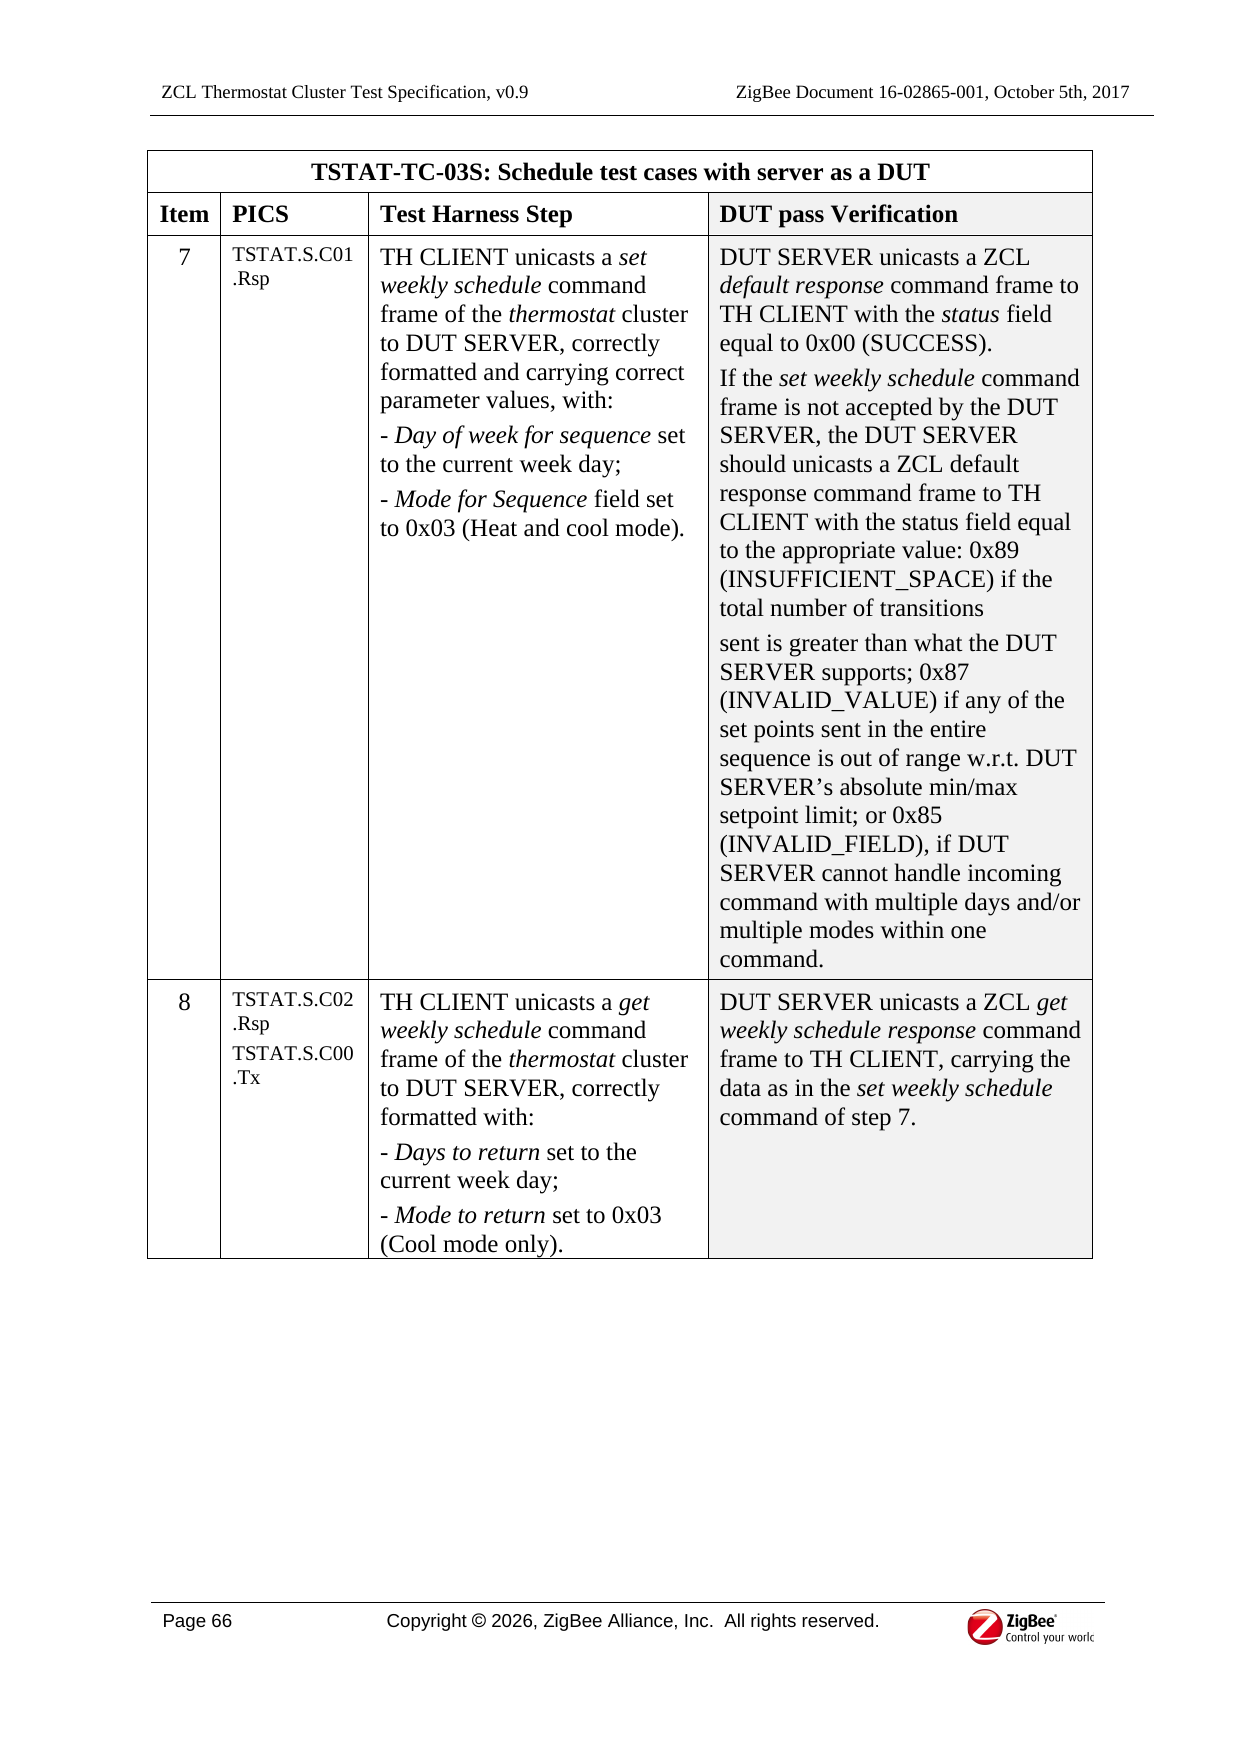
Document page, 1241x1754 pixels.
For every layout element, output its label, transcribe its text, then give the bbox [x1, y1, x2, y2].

table_cell TH CLIENT unicasts a set weekly schedule command frame of the thermostat cluster to DUT SERVER, correctly formatted and carrying correct parameter values, with: - Day of week for sequence set to the current week day; - Mode for Sequence field set to 0x03 (Heat and cool mode). [369, 236, 708, 979]
table_cell Test Harness Step [369, 193, 708, 234]
table_cell TSTAT.S.C02.Rsp TSTAT.S.C00.Tx [221, 980, 368, 1258]
table_cell PICS [221, 193, 368, 234]
table_cell DUT pass Verification [709, 193, 1092, 234]
table_cell TH CLIENT unicasts a get weekly schedule command frame of the thermostat cluster to DUT SERVER, correctly formatted with: - Days to return set to the current week day; - Mode to return set to 0x03 (Cool mode only). [369, 980, 708, 1258]
table_cell Item [148, 193, 220, 234]
table_cell DUT SERVER unicasts a ZCL get weekly schedule response command frame to TH CLIENT, carrying the data as in the set weekly schedule command of step 7. [709, 980, 1092, 1258]
table_cell TSTAT.S.C01.Rsp [221, 236, 368, 979]
table_cell 8 [148, 980, 220, 1258]
table_cell DUT SERVER unicasts a ZCL default response command frame to TH CLIENT with the status field equal to 0x00 (SUCCESS). If the set weekly schedule command frame is not accepted by the DUT SERVER, the DUT SERVER should unicasts a ZCL default response command frame to TH CLIENT with the status field equal to the appropriate value: 0x89 (INSUFFICIENT_SPACE) if the total number of transitions sent is greater than what the DUT SERVER supports; 0x87 (INVALID_VALUE) if any of the set points sent in the entire sequence is out of range w.r.t. DUT SERVER’s absolute min/max setpoint limit; or 0x85 (INVALID_FIELD), if DUT SERVER cannot handle incoming command with multiple days and/or multiple modes within one command. [709, 236, 1092, 979]
table_cell 7 [148, 236, 220, 979]
table_header TSTAT-TC-03S: Schedule test cases with server as a DUT [148, 151, 1092, 192]
picture [967, 1609, 1094, 1645]
